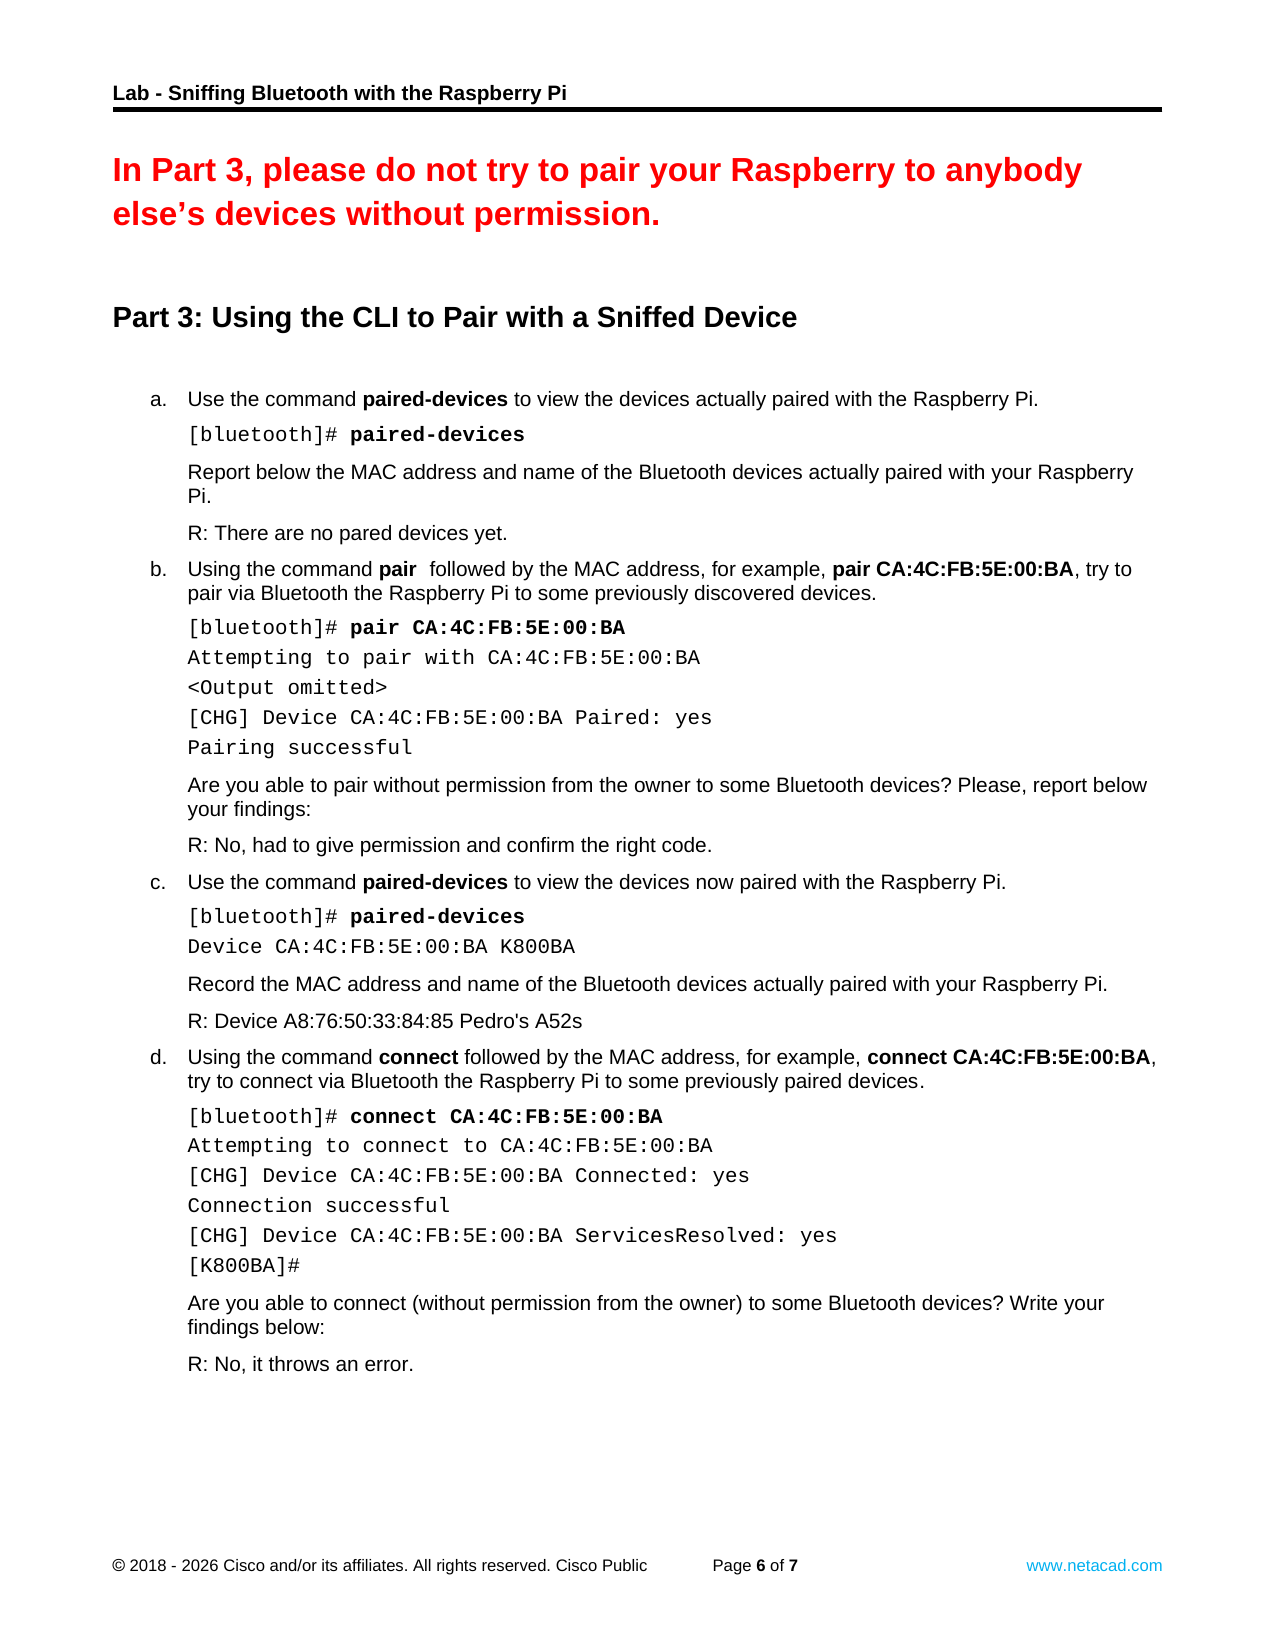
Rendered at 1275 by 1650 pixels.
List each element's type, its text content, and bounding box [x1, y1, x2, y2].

text Use the command paired-devices to view the devices now paired with the Raspberry Pi. [150, 870, 1162, 894]
title In Part 3, please do not try to pair your Raspberry to anybody else’s devices without permission. [112, 150, 1162, 233]
text Using the CLI to Pair with a Sniffed Device [112, 300, 1162, 333]
text [bluetooth]# paired-devices [187, 906, 1162, 930]
text R: There are no pared devices yet. [187, 520, 1162, 544]
text Attempting to connect to CA:4C:FB:5E:00:BA [187, 1136, 1162, 1159]
text [bluetooth]# connect CA:4C:FB:5E:00:BA [187, 1106, 1162, 1129]
text Are you able to connect (without permission from the owner) to some Bluetooth devices? Write your findings below: [187, 1291, 1162, 1339]
text [bluetooth]# paired-devices [187, 424, 1162, 447]
text [K800BA]# [187, 1255, 1162, 1279]
text Pairing successful [187, 737, 1162, 760]
text R: No, had to give permission and confirm the right code. [187, 833, 1162, 857]
text Device CA:4C:FB:5E:00:BA K800BA [187, 936, 1162, 960]
text R: No, it throws an error. [187, 1352, 1162, 1376]
text Attempting to pair with CA:4C:FB:5E:00:BA [187, 647, 1162, 671]
text Report below the MAC address and name of the Bluetooth devices actually paired with your Raspberry Pi. [187, 460, 1162, 508]
text Using the command pair followed by the MAC address, for example, pair CA:4C:FB:5E:00:BA, try to pair via Bluetooth the Raspberry Pi to some previously discovered devices. [150, 557, 1162, 605]
text Use the command paired-devices to view the devices actually paired with the Raspberry Pi. [150, 387, 1162, 411]
text [CHG] Device CA:4C:FB:5E:00:BA Connected: yes [187, 1165, 1162, 1189]
text [bluetooth]# pair CA:4C:FB:5E:00:BA [187, 617, 1162, 641]
text Are you able to pair without permission from the owner to some Bluetooth devices? Please, report below your findings: [187, 773, 1162, 821]
text Record the MAC address and name of the Bluetooth devices actually paired with your Raspberry Pi. [187, 972, 1162, 996]
text Connection successful [187, 1195, 1162, 1219]
text R: Device A8:76:50:33:84:85 Pedro's A52s [187, 1009, 1162, 1033]
text Using the command connect followed by the MAC address, for example, connect CA:4C:FB:5E:00:BA, try to connect via Bluetooth the Raspberry Pi to some previously paired devices. [150, 1045, 1162, 1093]
text [CHG] Device CA:4C:FB:5E:00:BA ServicesResolved: yes [187, 1225, 1162, 1249]
text <Output omitted> [187, 677, 1162, 701]
text [CHG] Device CA:4C:FB:5E:00:BA Paired: yes [187, 707, 1162, 731]
